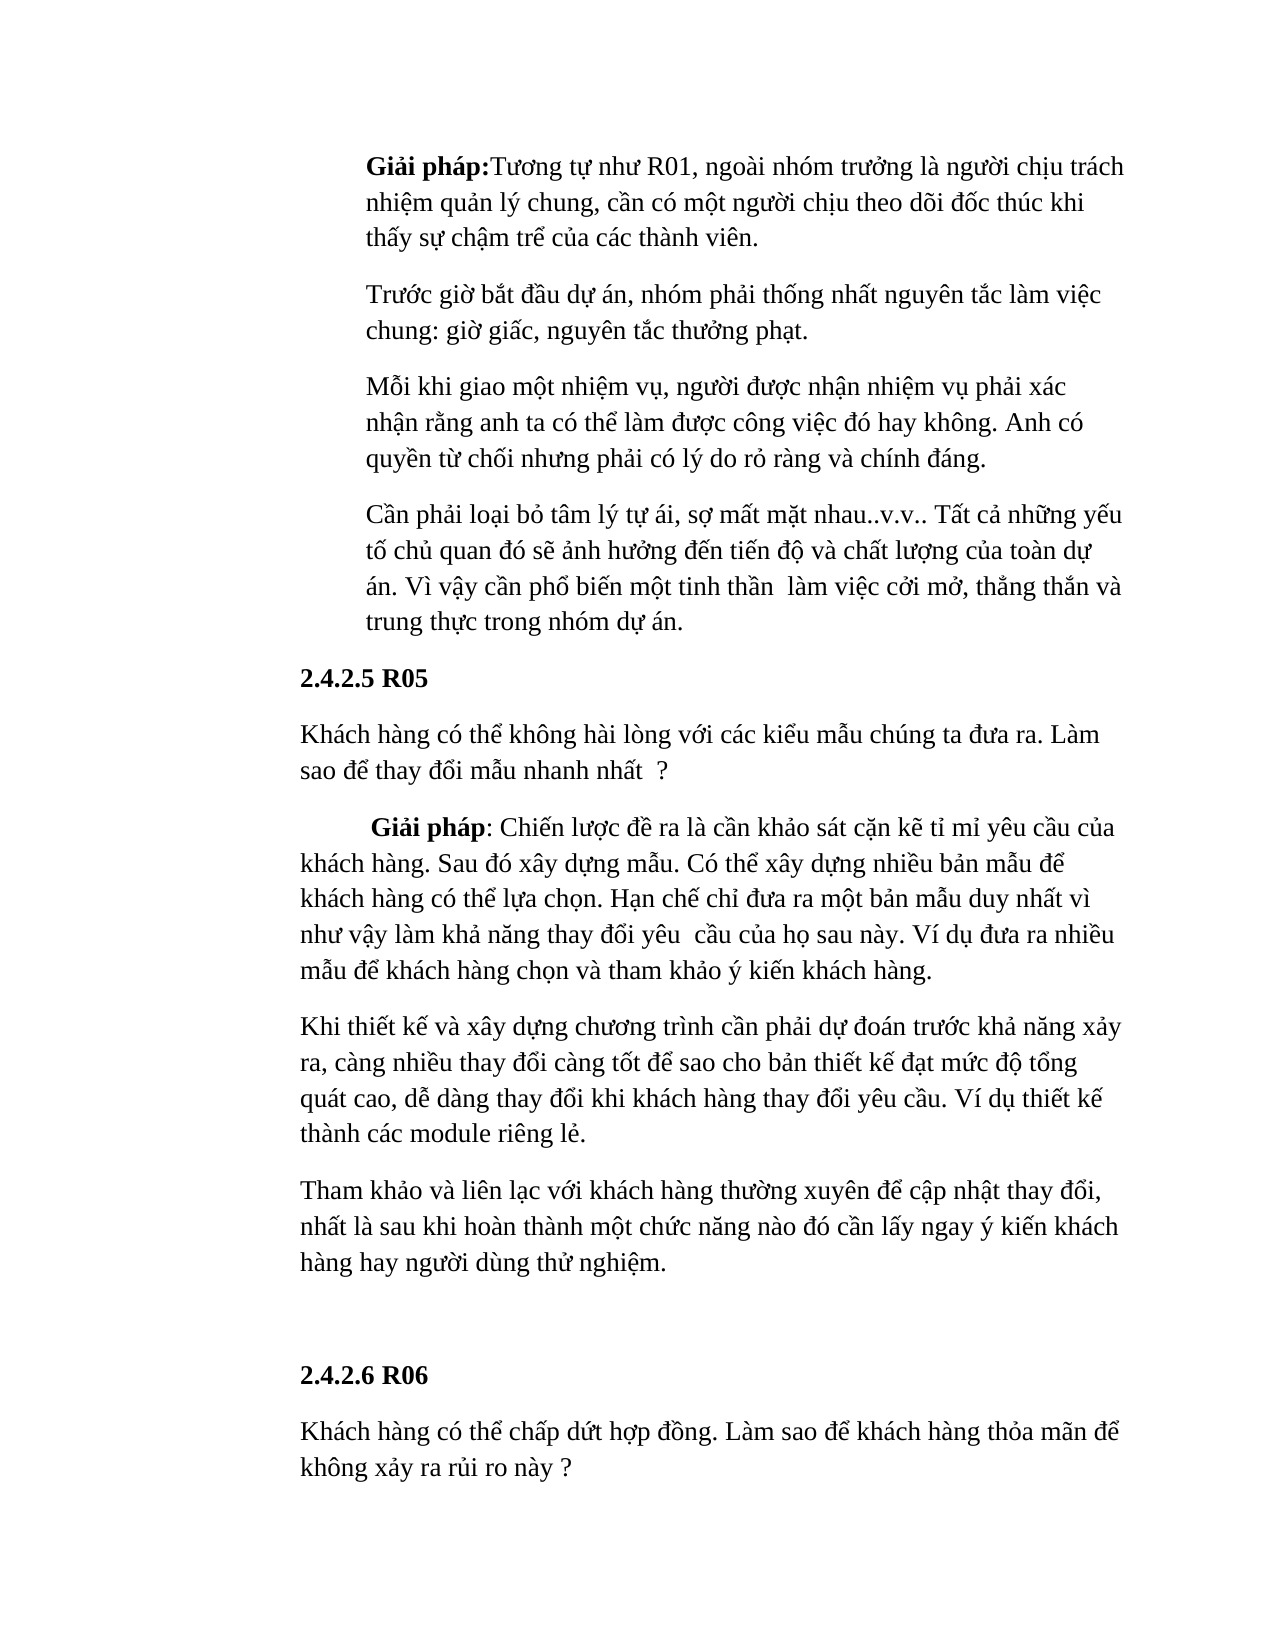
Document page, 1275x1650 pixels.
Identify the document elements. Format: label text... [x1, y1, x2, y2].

text Cần phải loại bỏ tâm lý tự ái, sợ mất mặt nhau..v.v.. Tất cả những yếu tố chủ quan đó sẽ ảnh hưởng đến tiến độ và chất lượng của toàn dự án. Vì vậy cần phổ biến một tinh thần làm việc cởi mở, thẳng thắn và trung thực trong nhóm dự án. [366, 498, 1125, 637]
text Tham khảo và liên lạc với khách hàng thường xuyên để cập nhật thay đổi, nhất là sau khi hoàn thành một chức năng nào đó cần lấy ngay ý kiến khách hàng hay người dùng thử nghiệm. [300, 1174, 1125, 1277]
text Giải pháp:Tương tự như R01, ngoài nhóm trưởng là người chịu trách nhiệm quản lý chung, cần có một người chịu theo dõi đốc thúc khi thấy sự chậm trể của các thành viên. [366, 150, 1125, 253]
text Trước giờ bắt đầu dự án, nhóm phải thống nhất nguyên tắc làm việc chung: giờ giấc, nguyên tắc thưởng phạt. [366, 278, 1125, 345]
list R05 [300, 662, 1125, 693]
text Khách hàng có thể không hài lòng với các kiểu mẫu chúng ta đưa ra. Làm sao để thay đổi mẫu nhanh nhất ? [300, 719, 1125, 786]
text Khách hàng có thể chấp dứt hợp đồng. Làm sao để khách hàng thỏa mãn để không xảy ra rủi ro này ? [300, 1415, 1125, 1482]
text Khi thiết kế và xây dựng chương trình cần phải dự đoán trước khả năng xảy ra, càng nhiều thay đổi càng tốt để sao cho bản thiết kế đạt mức độ tổng quát cao, dễ dàng thay đổi khi khách hàng thay đổi yêu cầu. Ví dụ thiết kế thành các module riêng lẻ. [300, 1010, 1125, 1149]
text Mỗi khi giao một nhiệm vụ, người được nhận nhiệm vụ phải xác nhận rằng anh ta có thể làm được công việc đó hay không. Anh có quyền từ chối nhưng phải có lý do rỏ ràng và chính đáng. [366, 370, 1125, 473]
list R06 [300, 1359, 1125, 1390]
text Giải pháp: Chiến lược đề ra là cần khảo sát cặn kẽ tỉ mỉ yêu cầu của khách hàng. Sau đó xây dựng mẫu. Có thể xây dựng nhiều bản mẫu để khách hàng có thể lựa chọn. Hạn chế chỉ đưa ra một bản mẫu duy nhất vì như vậy làm khả năng thay đổi yêu cầu của họ sau này. Ví dụ đưa ra nhiều mẫu để khách hàng chọn và tham khảo ý kiến khách hàng. [300, 811, 1125, 985]
